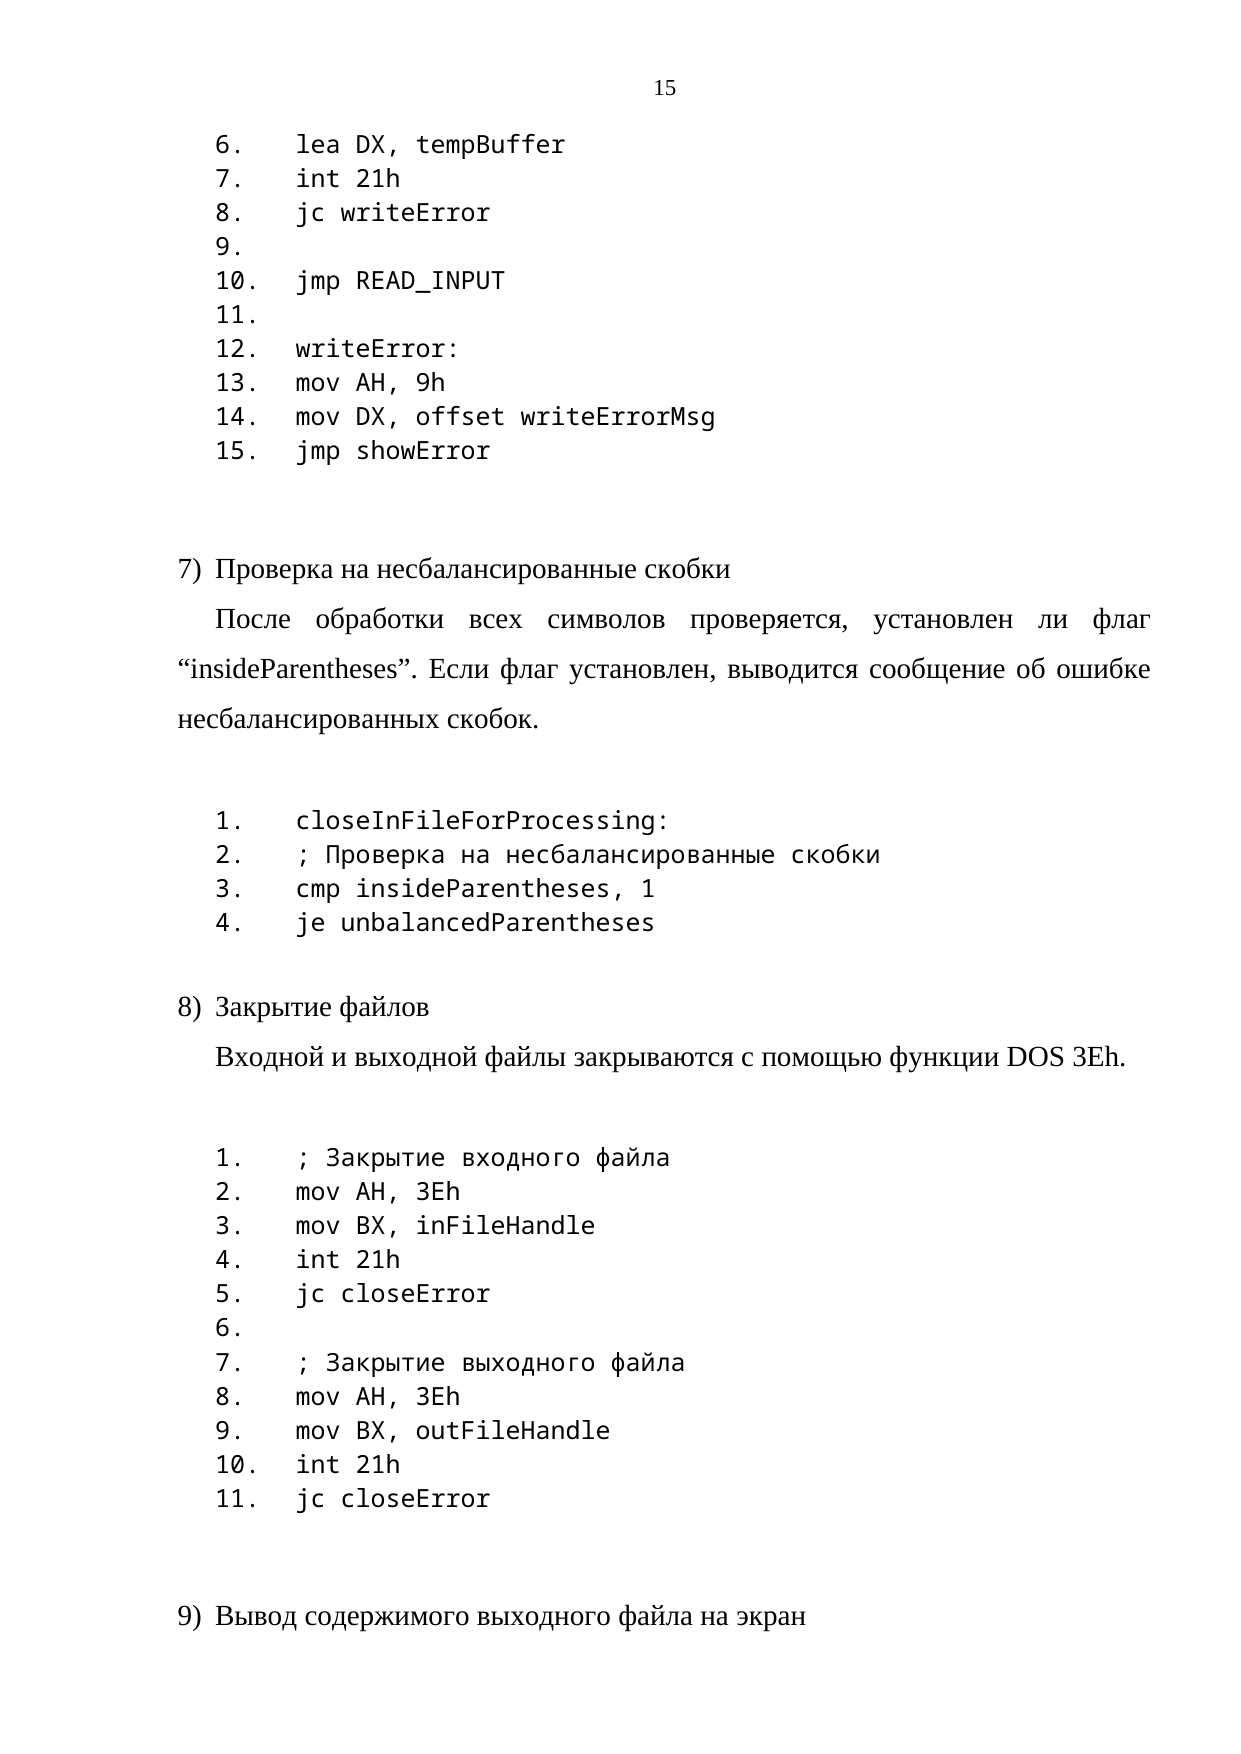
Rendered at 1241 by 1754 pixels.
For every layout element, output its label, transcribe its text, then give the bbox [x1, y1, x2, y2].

list int 21h [215, 1242, 1152, 1276]
list je unbalancedParentheses [215, 904, 1152, 938]
text Входной и выходной файлы закрываются с помощью функции DOS 3Eh. [177, 1039, 1152, 1073]
list ; Закрытие входного файла [215, 1140, 1152, 1174]
list int 21h [215, 161, 1152, 194]
list mov BX, inFileHandle [215, 1208, 1152, 1242]
list writeError: [215, 331, 1152, 365]
list mov DX, offset writeErrorMsg [215, 399, 1152, 433]
list mov AH, 3Eh [215, 1378, 1152, 1412]
text После обработки всех символов проверяется, установлен ли флаг “insideParentheses”. Если флаг установлен, выводится сообщение об ошибке несбалансированных скобок. [177, 601, 1152, 735]
list jc closeError [215, 1276, 1152, 1310]
list mov AH, 3Eh [215, 1174, 1152, 1208]
list jc writeError [215, 194, 1152, 229]
list Проверка на несбалансированные скобки [177, 551, 1152, 584]
list Закрытие файлов [177, 989, 1152, 1022]
list ; Закрытие выходного файла [215, 1344, 1152, 1378]
list mov BX, outFileHandle [215, 1412, 1152, 1446]
list jmp READ_INPUT [215, 263, 1152, 297]
list cmp insideParentheses, 1 [215, 870, 1152, 904]
list int 21h [215, 1446, 1152, 1480]
list jc closeError [215, 1480, 1152, 1514]
list ; Проверка на несбалансированные скобки [215, 836, 1152, 870]
list lea DX, tempBuffer [215, 126, 1152, 161]
list closeInFileForProcessing: [215, 802, 1152, 836]
list Вывод содержимого выходного файла на экран [177, 1598, 1152, 1632]
list jmp showError [215, 433, 1152, 467]
list mov AH, 9h [215, 365, 1152, 399]
